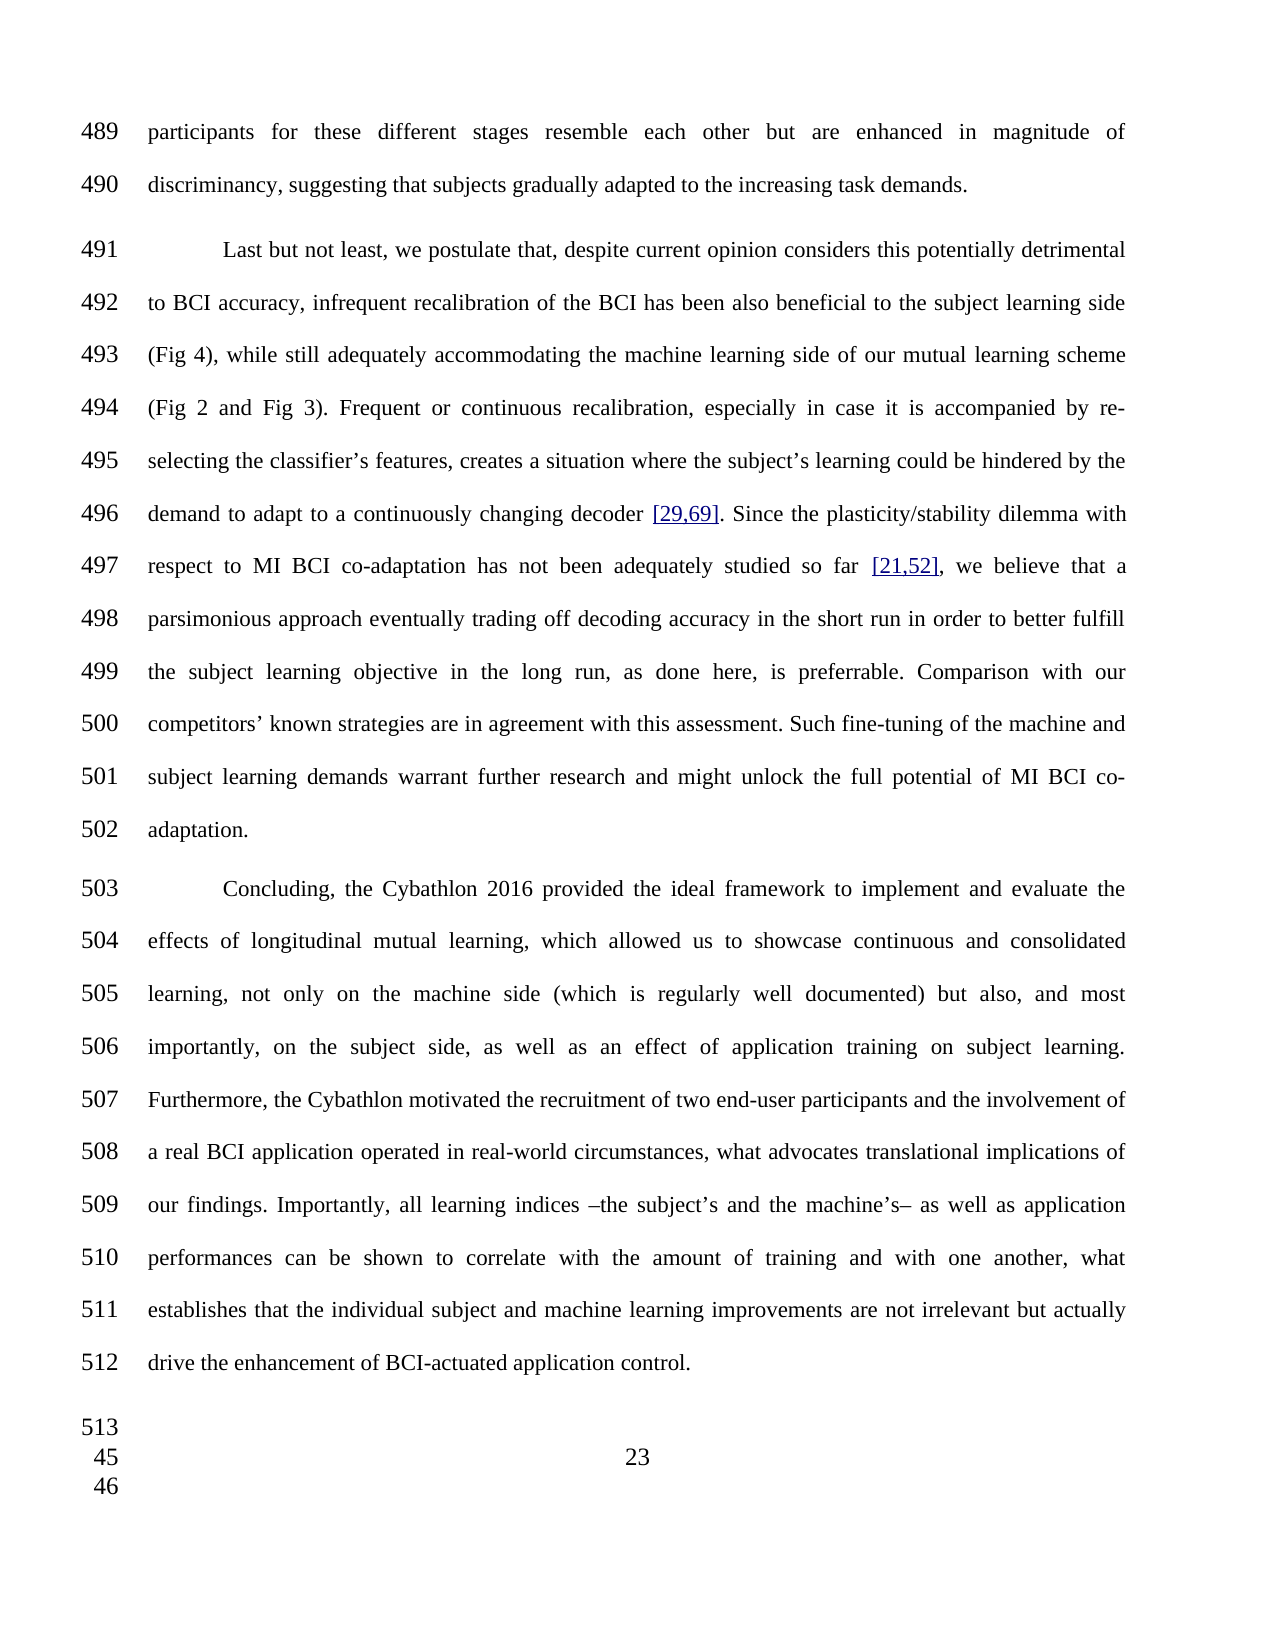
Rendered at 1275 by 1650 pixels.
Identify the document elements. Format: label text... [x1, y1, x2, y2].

text Last but not least, we postulate that, despite current opinion considers this potentially detrimental to BCI accuracy, infrequent recalibration of the BCI has been also beneficial to the subject learning side (Fig 4), while still adequately accommodating the machine learning side of our mutual learning scheme (Fig 2 and Fig 3). Frequent or continuous recalibration, especially in case it is accompanied by re-selecting the classifier’s features, creates a situation where the subject’s learning could be hindered by the demand to adapt to a continuously changing decoder [29,69]. Since the plasticity/stability dilemma with respect to MI BCI co-adaptation has not been adequately studied so far [21,52], we believe that a parsimonious approach eventually trading off decoding accuracy in the short run in order to better fulfill the subject learning objective in the long run, as done here, is preferrable. Comparison with our competitors’ known strategies are in agreement with this assessment. Such fine-tuning of the machine and subject learning demands warrant further research and might unlock the full potential of MI BCI co-adaptation. [148, 236, 1127, 842]
text Concluding, the Cybathlon 2016 provided the ideal framework to implement and evaluate the effects of longitudinal mutual learning, which allowed us to showcase continuous and consolidated learning, not only on the machine side (which is regularly well documented) but also, and most importantly, on the subject side, as well as an effect of application training on subject learning. Furthermore, the Cybathlon motivated the recruitment of two end-user participants and the involvement of a real BCI application operated in real-world circumstances, what advocates translational implications of our findings. Importantly, all learning indices –the subject’s and the machine’s– as well as application performances can be shown to correlate with the amount of training and with one another, what establishes that the individual subject and machine learning improvements are not irrelevant but actually drive the enhancement of BCI-actuated application control. [148, 875, 1127, 1376]
